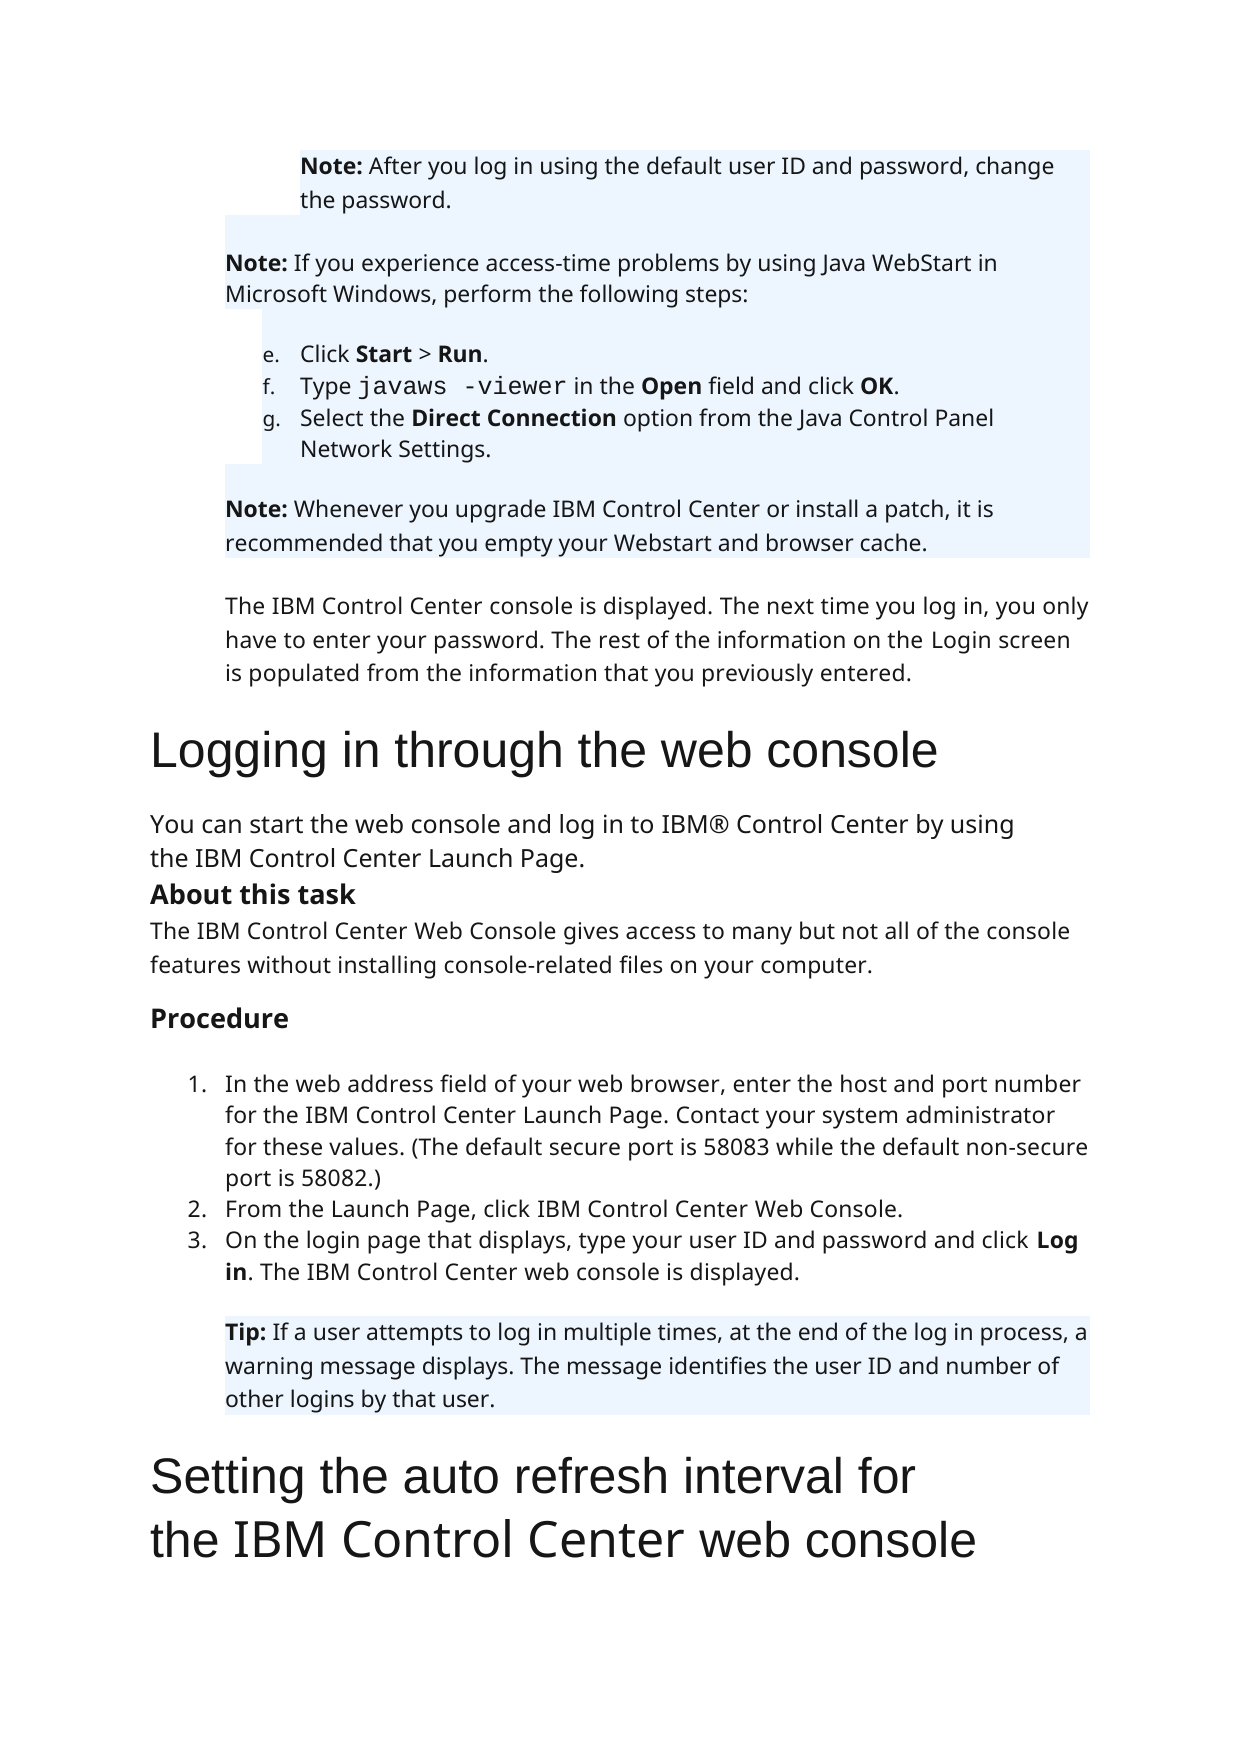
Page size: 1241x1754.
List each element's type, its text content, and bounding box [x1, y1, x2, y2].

subtitle Setting the auto refresh interval for the IBM Control Center web console [150, 1446, 1090, 1572]
text Tip: If a user attempts to log in multiple times, at the end of the log in process, a warning message displays. The message identifies the user ID and number of other logins by that user. [225, 1316, 1090, 1415]
subtitle Procedure [150, 999, 1090, 1036]
list On the login page that displays, type your user ID and password and click Log in. The IBM Control Center web console is displayed. [187, 1224, 1090, 1287]
list Type javaws -viewer in the Open field and click OK. [262, 369, 1090, 402]
text The IBM Control Center console is displayed. The next time you log in, you only have to enter your password. The rest of the information on the Login screen is populated from the information that you previously entered. [225, 590, 1090, 689]
subtitle Logging in through the web console [150, 720, 1090, 778]
text Note: After you log in using the default user ID and password, change the password. [300, 150, 1090, 215]
list Click Start > Run. [262, 338, 1090, 369]
list In the web address field of your web browser, enter the host and port number for the IBM Control Center Launch Page. Contact your system administrator for these values. (The default secure port is 58083 while the default non-secure port is 58082.) [187, 1068, 1090, 1193]
text You can start the web console and log in to IBM® Control Center by using the IBM Control Center Launch Page. [150, 807, 1090, 875]
text Note: Whenever you upgrade IBM Control Center or install a patch, it is recommended that you empty your Webstart and browser cache. [225, 493, 1090, 558]
subtitle About this task [150, 875, 1090, 912]
list From the Launch Page, click IBM Control Center Web Console. [187, 1193, 1090, 1224]
list Select the Direct Connection option from the Java Control Panel Network Settings. [262, 402, 1090, 464]
text Note: If you experience access-time problems by using Java WebStart in Microsoft Windows, perform the following steps: [225, 247, 1090, 309]
text The IBM Control Center Web Console gives access to many but not all of the console features without installing console-related files on your computer. [150, 915, 1090, 980]
